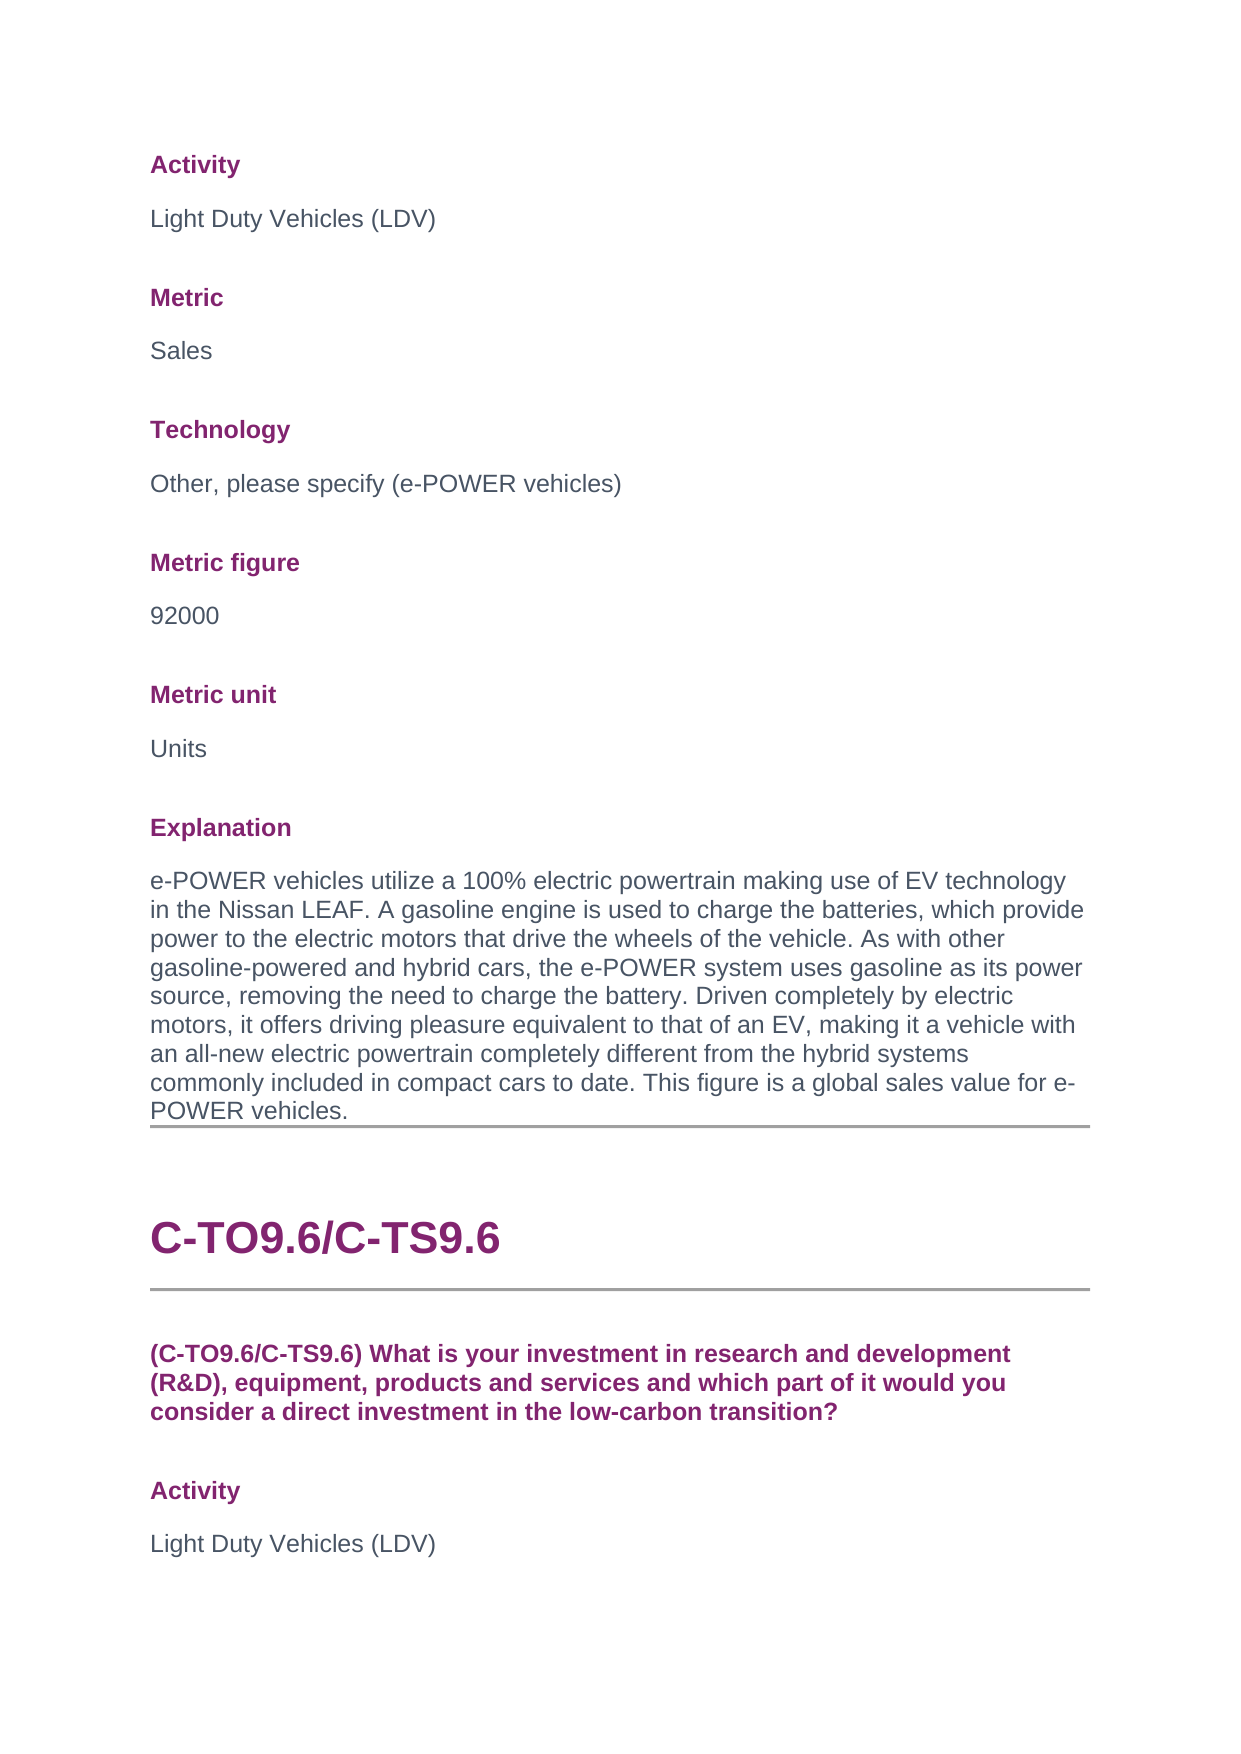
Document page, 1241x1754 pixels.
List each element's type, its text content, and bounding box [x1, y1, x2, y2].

text Sales [150, 336, 1090, 365]
subtitle Metric unit [150, 680, 1090, 709]
subtitle Metric [150, 282, 1090, 311]
text Units [150, 734, 1090, 762]
text Light Duty Vehicles (LDV) [150, 1529, 1090, 1558]
subtitle Technology [150, 415, 1090, 444]
subtitle Activity [150, 150, 1090, 179]
text Other, please specify (e-POWER vehicles) [150, 469, 1090, 497]
text 92000 [150, 601, 1090, 630]
subtitle Explanation [150, 812, 1090, 841]
text e-POWER vehicles utilize a 100% electric powertrain making use of EV technology in the Nissan LEAF. A gasoline engine is used to charge the batteries, which provide power to the electric motors that drive the wheels of the vehicle. As with other gasoline-powered and hybrid cars, the e-POWER system uses gasoline as its power source, removing the need to charge the battery. Driven completely by electric motors, it offers driving pleasure equivalent to that of an EV, making it a vehicle with an all-new electric powertrain completely different from the hybrid systems commonly included in compact cars to date. This figure is a global sales value for e-POWER vehicles. [150, 866, 1090, 1125]
subtitle (C-TO9.6/C-TS9.6) What is your investment in research and development (R&D), equipment, products and services and which part of it would you consider a direct investment in the low-carbon transition? [150, 1339, 1090, 1426]
subtitle Metric figure [150, 547, 1090, 576]
subtitle Activity [150, 1476, 1090, 1504]
subtitle C-TO9.6/C-TS9.6 [150, 1155, 1090, 1263]
text Light Duty Vehicles (LDV) [150, 204, 1090, 232]
